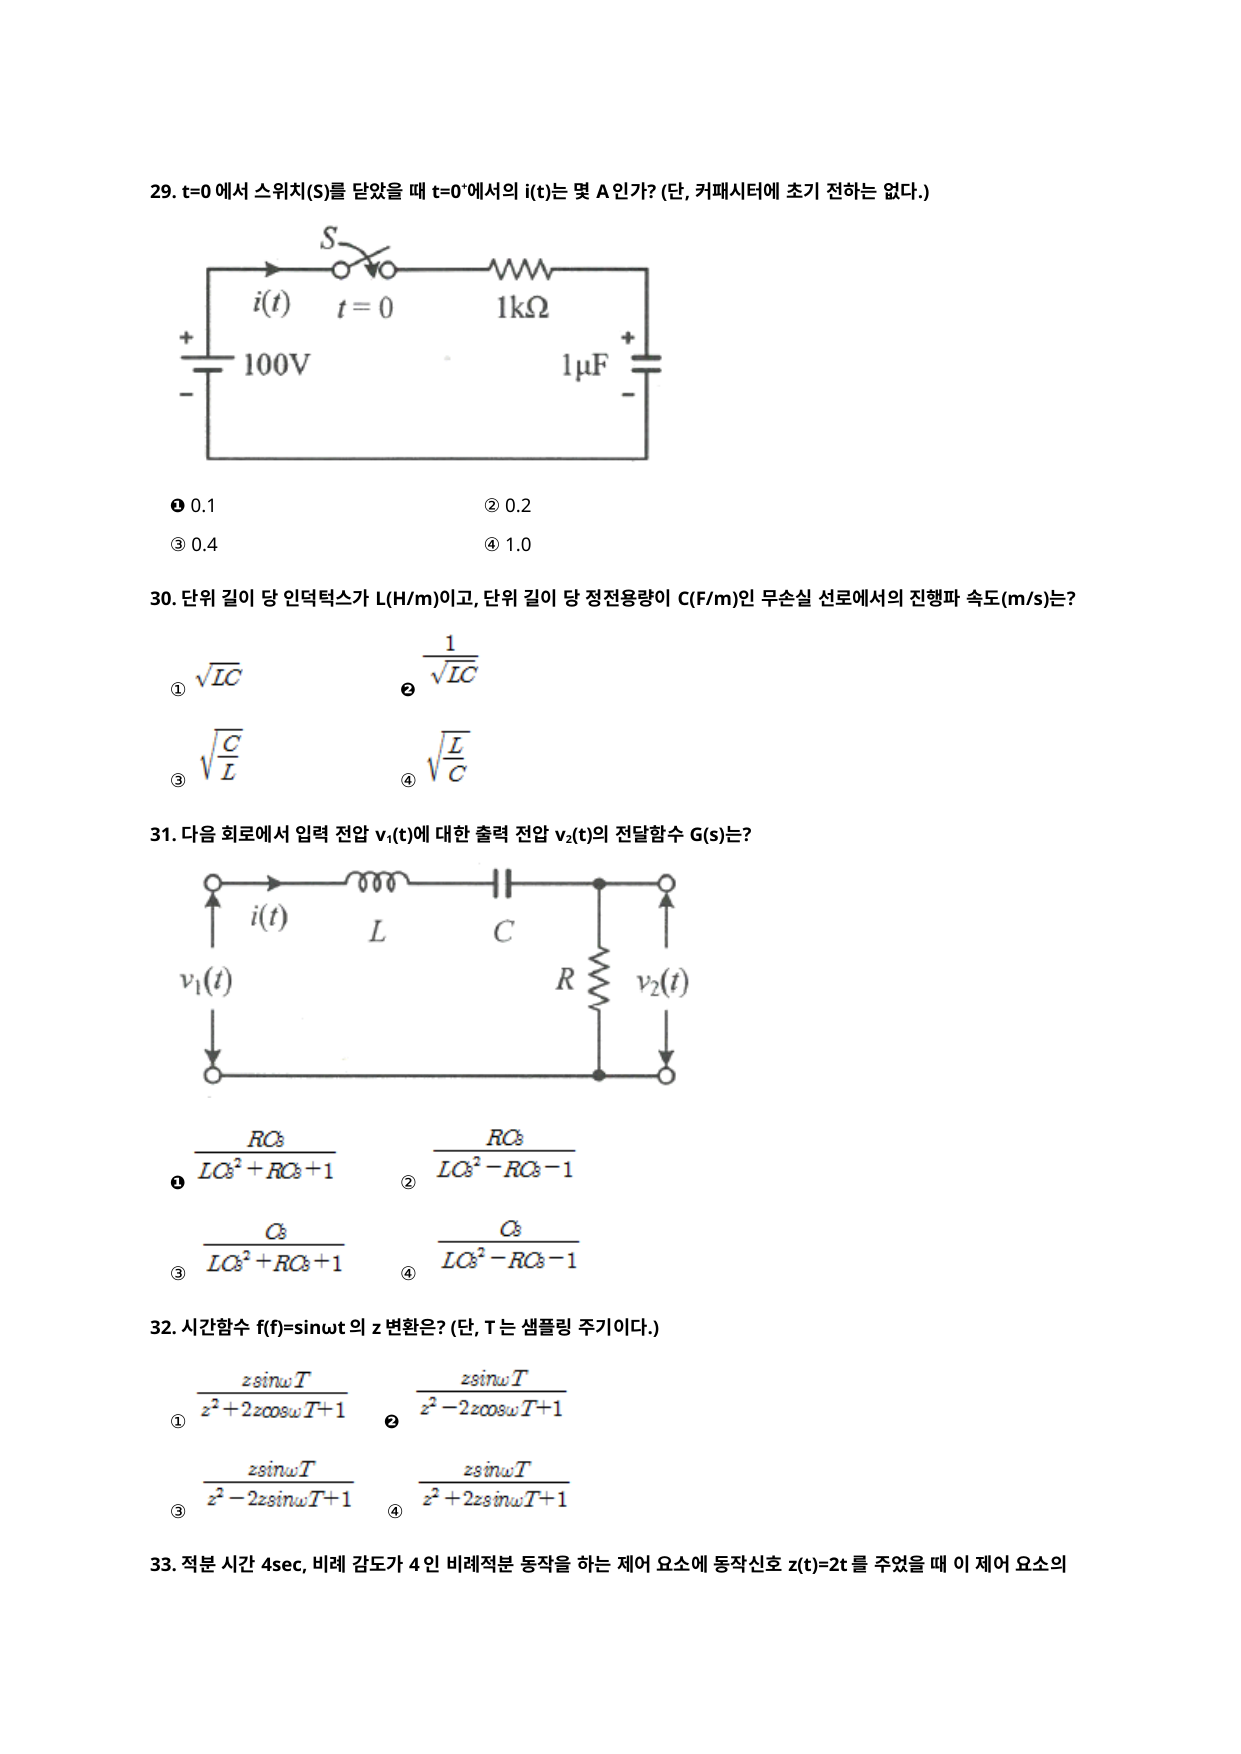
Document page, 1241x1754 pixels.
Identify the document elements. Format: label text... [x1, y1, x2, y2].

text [150, 1550, 1090, 1577]
picture [191, 655, 254, 697]
picture [404, 1356, 573, 1429]
picture [191, 1353, 359, 1429]
text 32. 시간함수 f(f)=sinωt의 z변환은? (단, T는 샘플링 주기이다.) [150, 1312, 1090, 1339]
text ③ ④ [150, 716, 1090, 793]
picture [190, 1117, 344, 1190]
picture [191, 715, 251, 788]
picture [421, 1208, 592, 1281]
picture [191, 1215, 351, 1281]
text 30. 단위 길이 당 인덕턱스가 L(H/m)이고, 단위 길이 당 정전용량이 C(F/m)인 무손실 선로에서의 진행파 속도(m/s)는? [150, 584, 1090, 611]
picture [420, 624, 488, 697]
text 31. 다음 회로에서 입력 전압 v1(t)에 대한 출력 전압 v2(t)의 전달함수 G(s)는? [150, 819, 1090, 847]
picture [191, 1447, 362, 1518]
picture [169, 860, 701, 1098]
picture [421, 725, 480, 788]
picture [421, 1117, 585, 1190]
picture [169, 218, 676, 473]
text ① ❷ [150, 624, 1090, 702]
text 29. t=0에서 스위치(S)를 닫았을 때 t=0+에서의 i(t)는 몇 A인가? (단, 커패시터에 초기 전하는 없다.) [150, 177, 1090, 204]
picture [408, 1449, 584, 1518]
text ❶ 0.1 ② 0.2 [150, 492, 1090, 518]
text ③ 0.4 ④ 1.0 [150, 532, 1090, 557]
